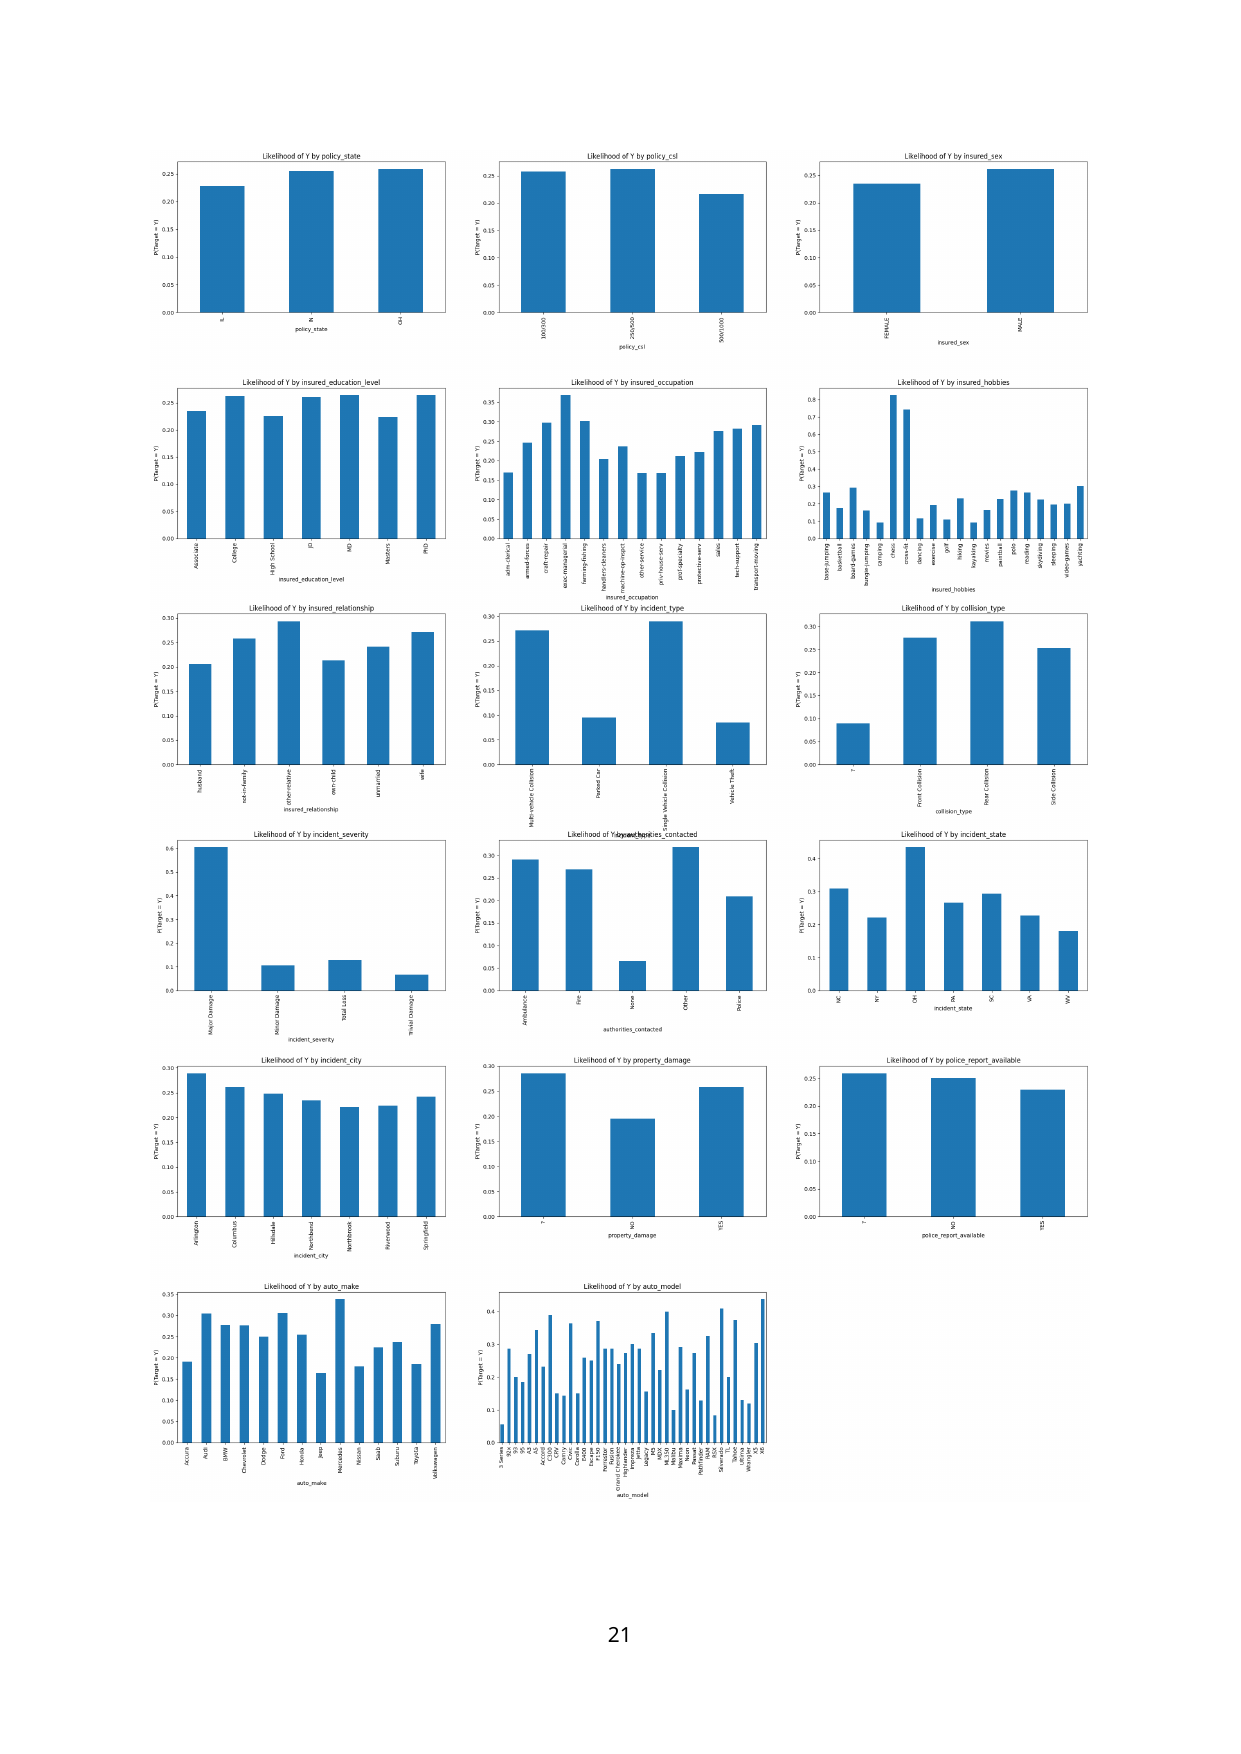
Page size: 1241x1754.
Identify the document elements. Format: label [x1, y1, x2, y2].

picture [150, 150, 1091, 1502]
